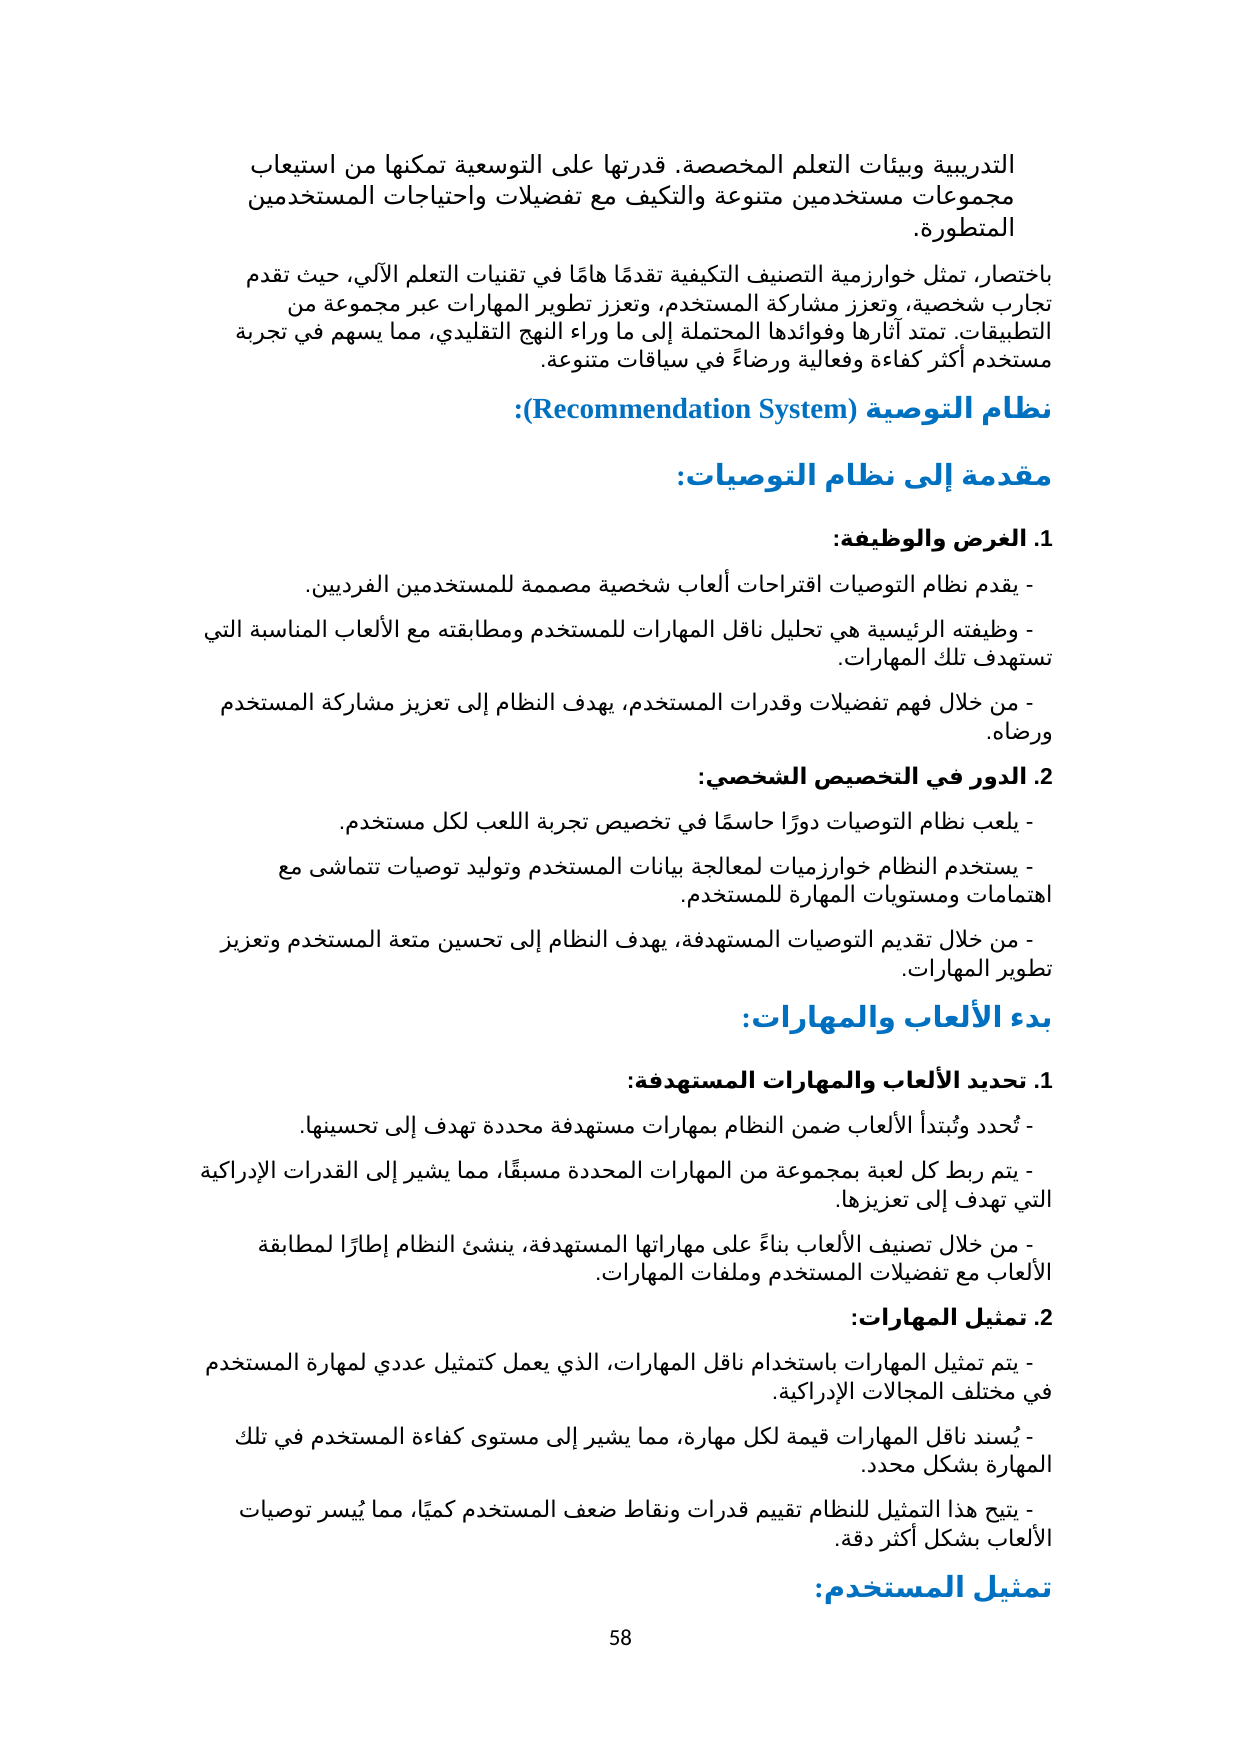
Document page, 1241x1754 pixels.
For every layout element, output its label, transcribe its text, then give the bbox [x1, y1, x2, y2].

text 2. تمثيل المهارات: [187, 1304, 1053, 1331]
text - من خلال تقديم التوصيات المستهدفة، يهدف النظام إلى تحسين متعة المستخدم وتعزيز تطوير المهارات. [187, 926, 1053, 981]
text - يلعب نظام التوصيات دورًا حاسمًا في تخصيص تجربة اللعب لكل مستخدم. [187, 808, 1053, 834]
text - يتيح هذا التمثيل للنظام تقييم قدرات ونقاط ضعف المستخدم كميًا، مما يُيسر توصيات الألعاب بشكل أكثر دقة. [187, 1496, 1053, 1551]
text 1. الغرض والوظيفة: [187, 525, 1053, 552]
text 2. الدور في التخصيص الشخصي: [187, 763, 1053, 789]
text - وظيفته الرئيسية هي تحليل ناقل المهارات للمستخدم ومطابقته مع الألعاب المناسبة التي تستهدف تلك المهارات. [187, 616, 1053, 670]
text نظام التوصية (Recommendation System): [187, 391, 1053, 425]
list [187, 150, 1053, 242]
text مقدمة إلى نظام التوصيات: [187, 458, 1053, 492]
text - يتم ربط كل لعبة بمجموعة من المهارات المحددة مسبقًا، مما يشير إلى القدرات الإدراكية التي تهدف إلى تعزيزها. [187, 1157, 1053, 1212]
text - تُحدد وتُبتدأ الألعاب ضمن النظام بمهارات مستهدفة محددة تهدف إلى تحسينها. [187, 1112, 1053, 1138]
text بدء الألعاب والمهارات: [187, 1000, 1053, 1033]
text باختصار، تمثل خوارزمية التصنيف التكيفية تقدمًا هامًا في تقنيات التعلم الآلي، حيث تقدم تجارب شخصية، وتعزز مشاركة المستخدم، وتعزز تطوير المهارات عبر مجموعة من التطبيقات. تمتد آثارها وفوائدها المحتملة إلى ما وراء النهج التقليدي، مما يسهم في تجربة مستخدم أكثر كفاءة وفعالية ورضاءً في سياقات متنوعة. [187, 261, 1053, 373]
text تمثيل المستخدم: [187, 1570, 1053, 1603]
text - يقدم نظام التوصيات اقتراحات ألعاب شخصية مصممة للمستخدمين الفرديين. [187, 571, 1053, 597]
text - يتم تمثيل المهارات باستخدام ناقل المهارات، الذي يعمل كتمثيل عددي لمهارة المستخدم في مختلف المجالات الإدراكية. [187, 1349, 1053, 1404]
text - يستخدم النظام خوارزميات لمعالجة بيانات المستخدم وتوليد توصيات تتماشى مع اهتمامات ومستويات المهارة للمستخدم. [187, 853, 1053, 908]
text - من خلال تصنيف الألعاب بناءً على مهاراتها المستهدفة، ينشئ النظام إطارًا لمطابقة الألعاب مع تفضيلات المستخدم وملفات المهارات. [187, 1231, 1053, 1286]
text 1. تحديد الألعاب والمهارات المستهدفة: [187, 1067, 1053, 1093]
text - من خلال فهم تفضيلات وقدرات المستخدم، يهدف النظام إلى تعزيز مشاركة المستخدم ورضاه. [187, 689, 1053, 744]
text - يُسند ناقل المهارات قيمة لكل مهارة، مما يشير إلى مستوى كفاءة المستخدم في تلك المهارة بشكل محدد. [187, 1423, 1053, 1478]
